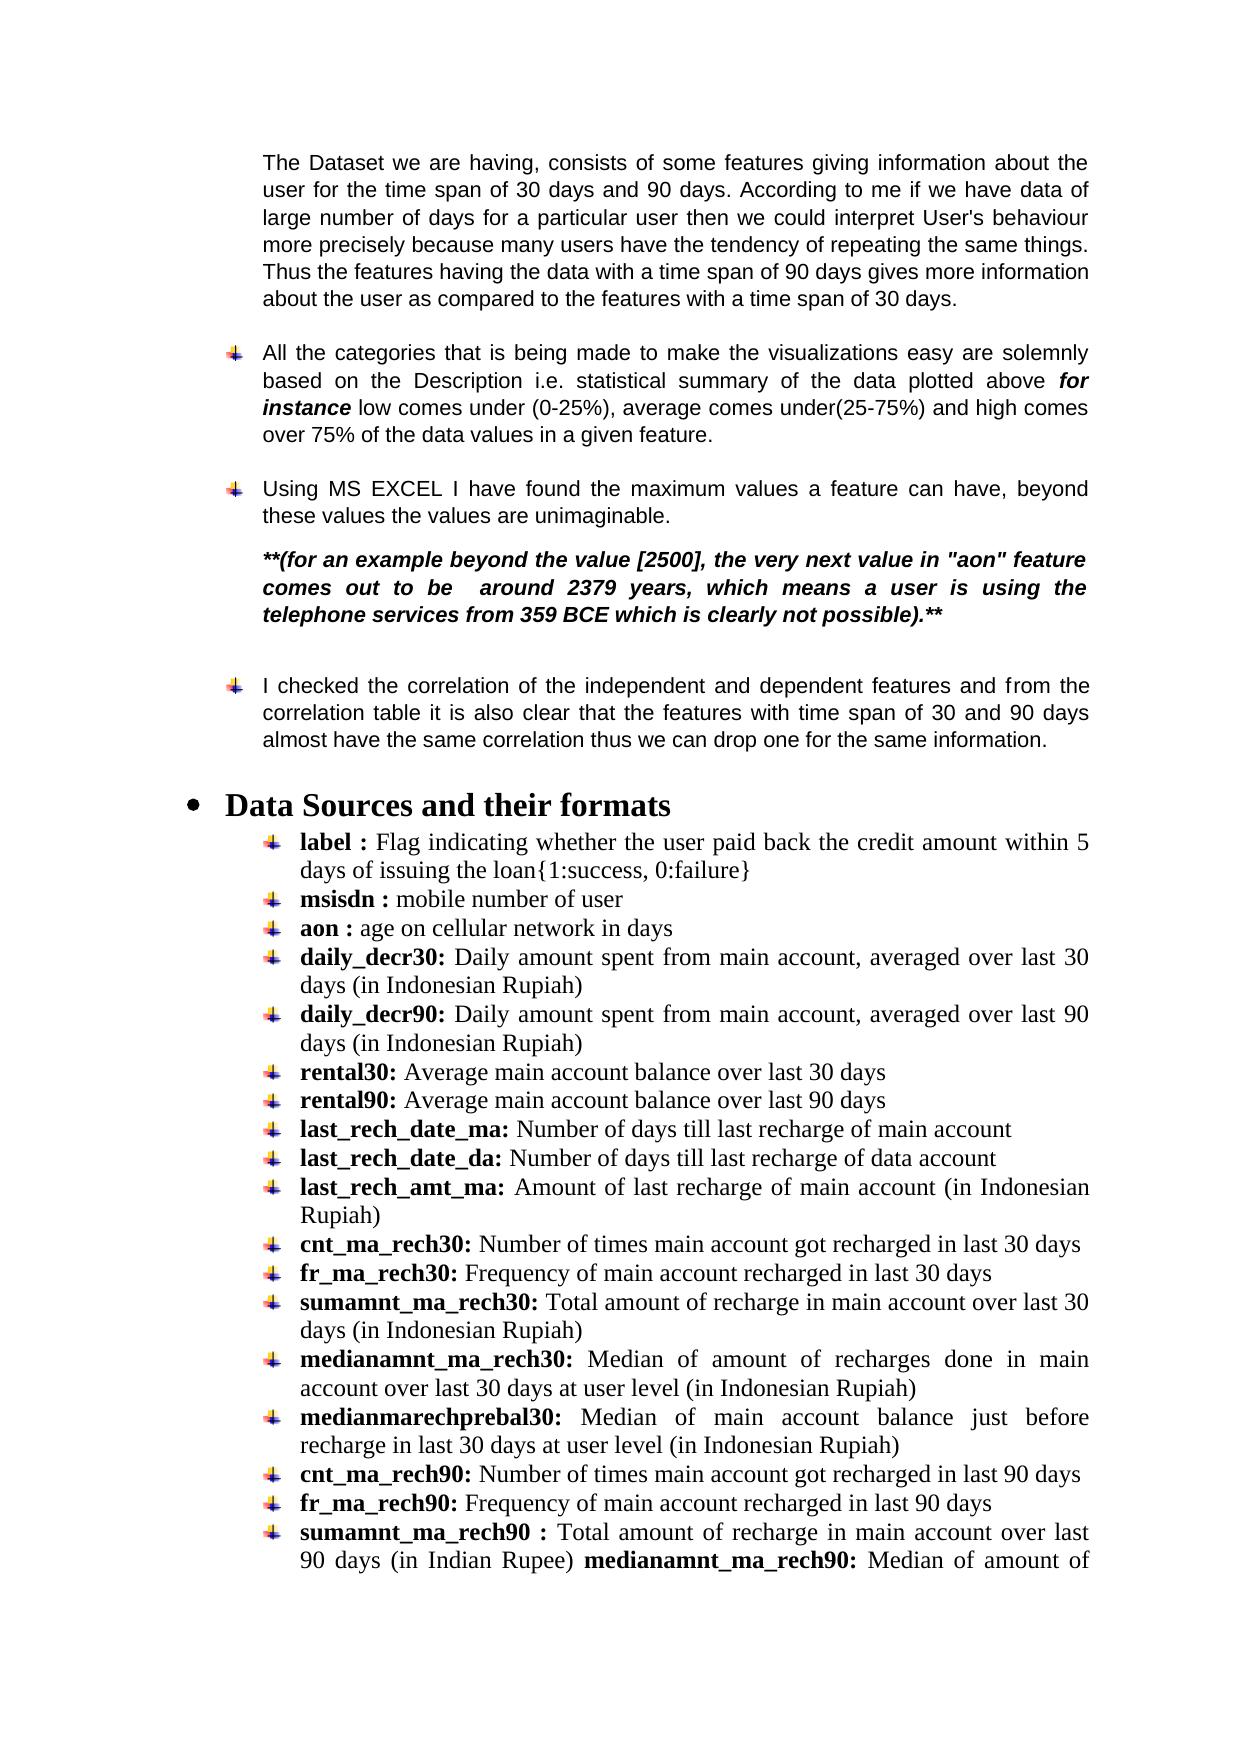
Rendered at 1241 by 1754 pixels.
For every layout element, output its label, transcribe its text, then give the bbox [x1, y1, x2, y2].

picture [263, 1120, 281, 1138]
list All the categories that is being made to make the visualizations easy are solemnly based on the Description i.e. statistical summary of the data plotted above for instance low comes under (0-25%), average comes under(25-75%) and high comes over 75% of the data values in a given feature. [225, 340, 1090, 447]
list msisdn : mobile number of user [262, 884, 1090, 913]
picture [263, 1523, 281, 1540]
list rental90: Average main account balance over last 90 days [262, 1085, 1090, 1114]
picture [263, 919, 281, 937]
picture [263, 1264, 281, 1282]
list medianamnt_ma_rech30: Median of amount of recharges done in main account over last 30 days at user level (in Indonesian Rupiah) [262, 1344, 1090, 1402]
picture [263, 948, 281, 965]
list last_rech_date_ma: Number of days till last recharge of main account [262, 1114, 1090, 1143]
list Data Sources and their formats [187, 785, 1090, 824]
picture [226, 676, 243, 694]
picture [263, 1408, 281, 1425]
list medianmarechprebal30: Median of main account balance just before recharge in last 30 days at user level (in Indonesian Rupiah) [262, 1402, 1090, 1459]
picture [263, 1149, 281, 1167]
list rental30: Average main account balance over last 30 days [262, 1057, 1090, 1085]
text **(for an example beyond the value [2500], the very next value in "aon" feature comes out to be around 2379 years, which means a user is using the telephone services from 359 BCE which is clearly not possible).** [262, 547, 1090, 627]
picture [263, 890, 281, 908]
list last_rech_date_da: Number of days till last recharge of data account [262, 1143, 1090, 1172]
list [262, 1517, 1090, 1574]
picture [263, 1350, 281, 1368]
list aon : age on cellular network in days [262, 913, 1090, 942]
list daily_decr90: Daily amount spent from main account, averaged over last 90 days (in Indonesian Rupiah) [262, 999, 1090, 1057]
picture [263, 1092, 281, 1109]
list cnt_ma_rech90: Number of times main account got recharged in last 90 days [262, 1459, 1090, 1488]
list daily_decr30: Daily amount spent from main account, averaged over last 30 days (in Indonesian Rupiah) [262, 942, 1090, 999]
picture [263, 1005, 281, 1023]
picture [226, 480, 243, 497]
list cnt_ma_rech30: Number of times main account got recharged in last 30 days [262, 1229, 1090, 1258]
picture [226, 344, 243, 361]
list fr_ma_rech30: Frequency of main account recharged in last 30 days [262, 1258, 1090, 1287]
list sumamnt_ma_rech30: Total amount of recharge in main account over last 30 days (in Indonesian Rupiah) [262, 1287, 1090, 1344]
list I checked the correlation of the independent and dependent features and from the correlation table it is also clear that the features with time span of 30 and 90 days almost have the same correlation thus we can drop one for the same information. [225, 673, 1090, 752]
list last_rech_amt_ma: Amount of last recharge of main account (in Indonesian Rupiah) [262, 1172, 1090, 1229]
picture [263, 1063, 281, 1080]
picture [263, 833, 281, 850]
picture [263, 1293, 281, 1310]
picture [263, 1494, 281, 1512]
list Using MS EXCEL I have found the maximum values a feature can have, beyond these values the values are unimaginable. [225, 476, 1090, 529]
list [225, 150, 1090, 311]
list fr_ma_rech90: Frequency of main account recharged in last 90 days [262, 1488, 1090, 1517]
picture [263, 1465, 281, 1483]
picture [263, 1178, 281, 1195]
list label : Flag indicating whether the user paid back the credit amount within 5 days of issuing the loan{1:success, 0:failure} [262, 827, 1090, 884]
picture [263, 1235, 281, 1253]
